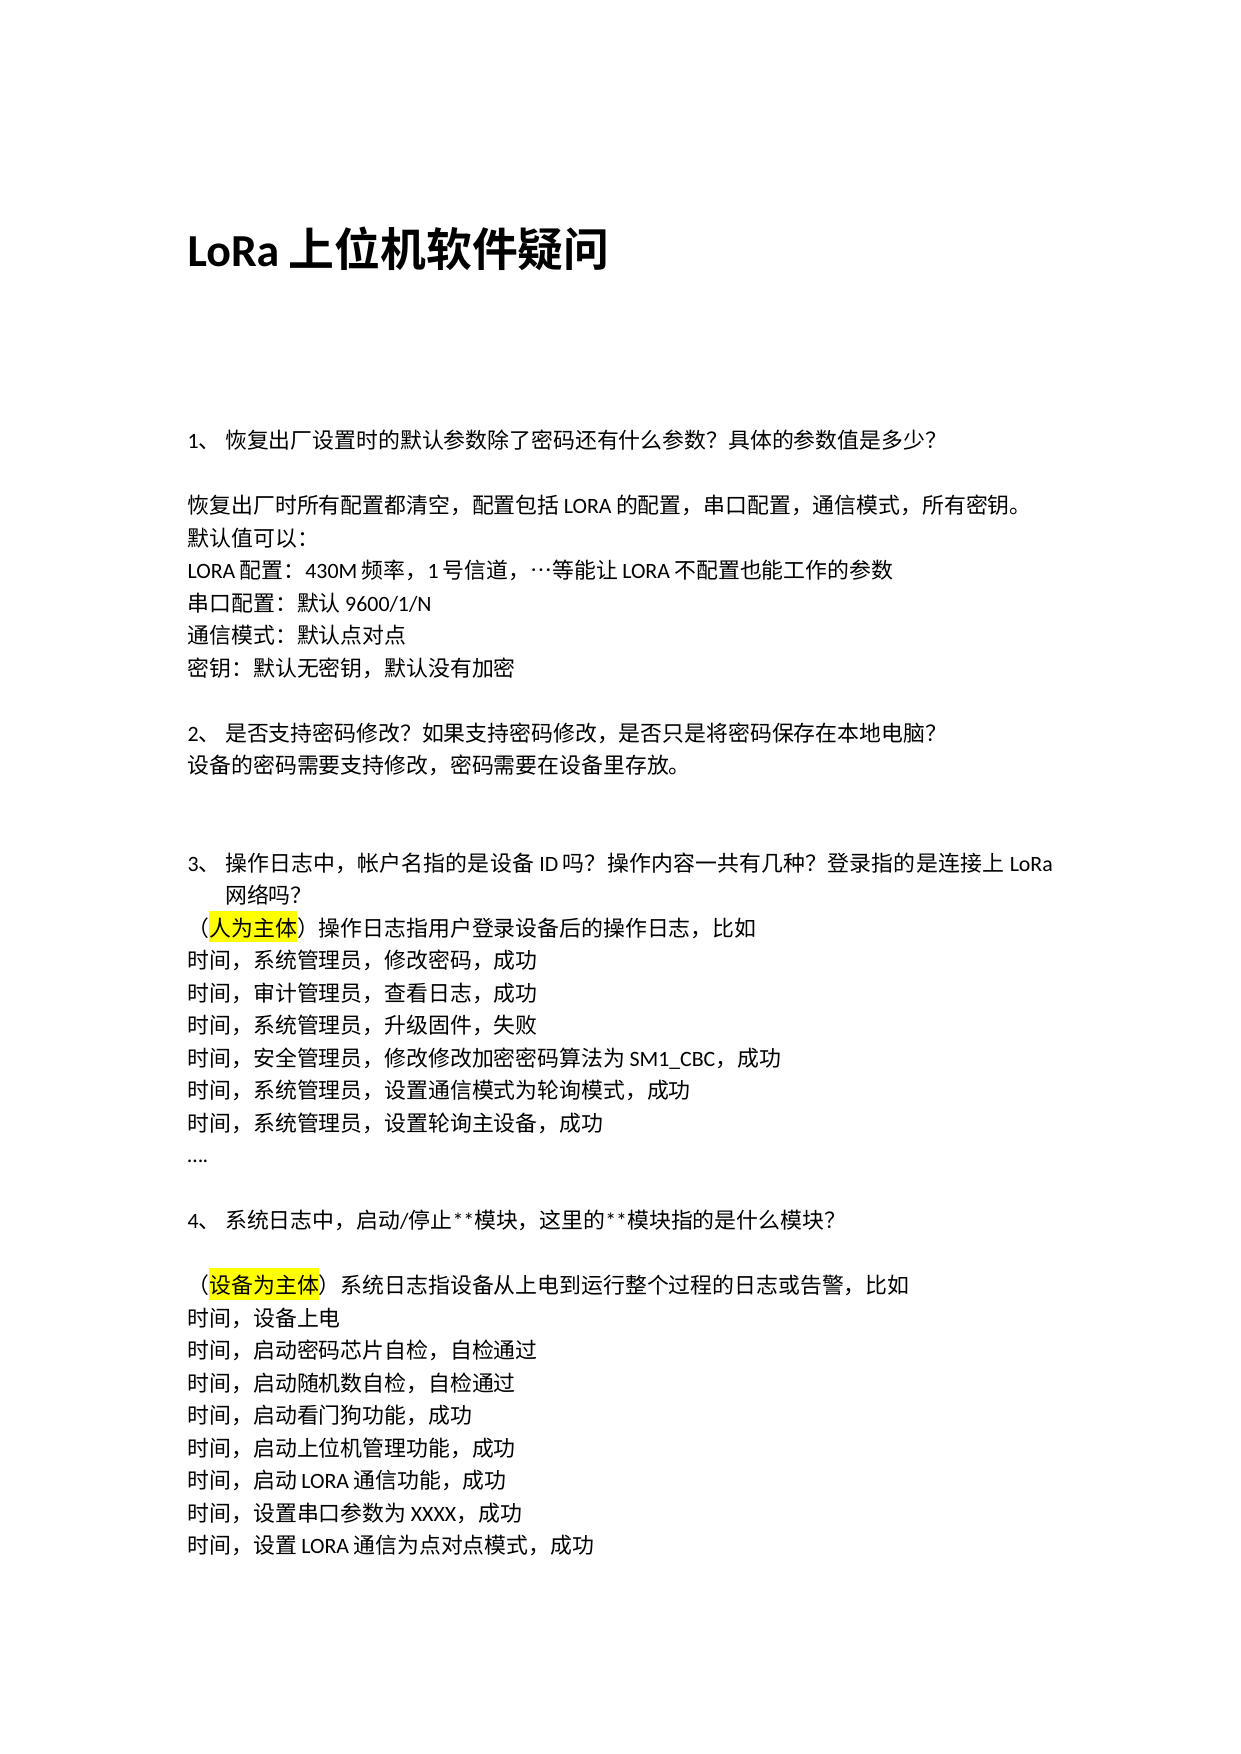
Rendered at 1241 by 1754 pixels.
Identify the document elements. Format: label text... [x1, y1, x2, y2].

text 时间，启动看门狗功能，成功 [187, 1398, 1053, 1430]
text 密钥：默认无密钥，默认没有加密 [187, 650, 1053, 683]
text 设备的密码需要支持修改，密码需要在设备里存放。 [187, 748, 1053, 780]
text 时间，启动随机数自检，自检通过 [187, 1365, 1053, 1398]
text 串口配置：默认9600/1/N [187, 585, 1053, 618]
text 时间，系统管理员，升级固件，失败 [187, 1008, 1053, 1040]
text 恢复出厂时所有配置都清空，配置包括LORA的配置，串口配置，通信模式，所有密钥。 [187, 488, 1053, 520]
text 时间，设置LORA通信为点对点模式，成功 [187, 1528, 1053, 1560]
text 时间，系统管理员，设置通信模式为轮询模式，成功 [187, 1073, 1053, 1105]
list 操作日志中，帐户名指的是设备ID吗？操作内容一共有几种？登录指的是连接上LoRa网络吗？ [187, 845, 1053, 910]
text LORA配置：430M频率，1号信道，…等能让LORA不配置也能工作的参数 [187, 553, 1053, 585]
text 时间，安全管理员，修改修改加密密码算法为SM1_CBC，成功 [187, 1040, 1053, 1073]
text 时间，系统管理员，修改密码，成功 [187, 943, 1053, 975]
text 时间，审计管理员，查看日志，成功 [187, 975, 1053, 1008]
list 恢复出厂设置时的默认参数除了密码还有什么参数？具体的参数值是多少？ [187, 423, 1053, 455]
text 时间，设置串口参数为XXXX，成功 [187, 1495, 1053, 1528]
list 系统日志中，启动/停止**模块，这里的**模块指的是什么模块？ [187, 1203, 1053, 1235]
text 时间，系统管理员，设置轮询主设备，成功 [187, 1105, 1053, 1138]
text 时间，启动上位机管理功能，成功 [187, 1430, 1053, 1463]
subtitle LoRa上位机软件疑问 [187, 197, 1053, 295]
text （设备为主体）系统日志指设备从上电到运行整个过程的日志或告警，比如 [319, 1268, 1053, 1300]
text 时间，启动LORA通信功能，成功 [187, 1463, 1053, 1495]
text 通信模式：默认点对点 [187, 618, 1053, 650]
text …. [187, 1138, 1053, 1170]
list 是否支持密码修改？如果支持密码修改，是否只是将密码保存在本地电脑？ [187, 715, 1053, 748]
text 时间，设备上电 [187, 1300, 1053, 1333]
text （人为主体）操作日志指用户登录设备后的操作日志，比如 [187, 910, 1053, 943]
text 时间，启动密码芯片自检，自检通过 [187, 1333, 1053, 1365]
text 默认值可以： [187, 520, 1053, 553]
